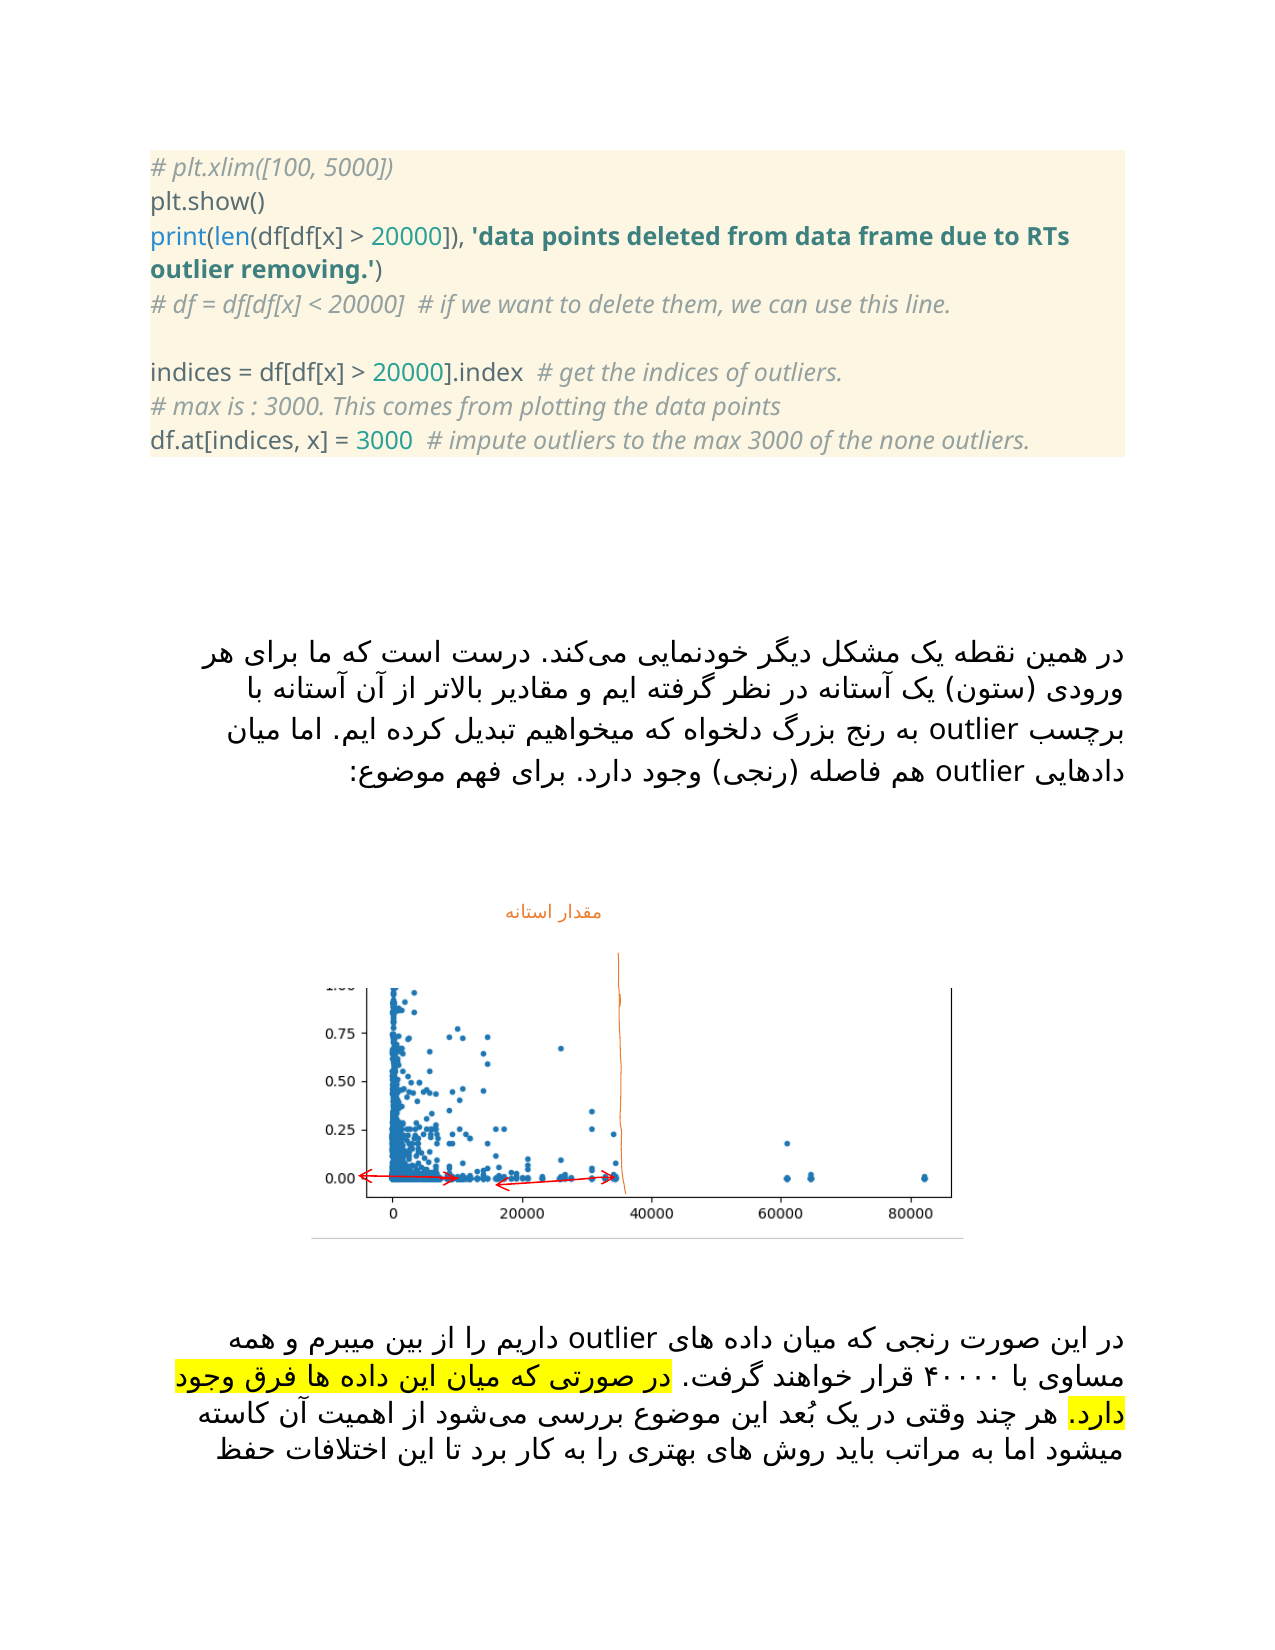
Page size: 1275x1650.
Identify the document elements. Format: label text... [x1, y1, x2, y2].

picture [311, 988, 964, 1239]
text در همین نقطه یک مشکل دیگر خودنمایی می‌کند. درست است که ما برای هر ورودی (ستون) یک آستانه در نظر گرفته ایم و مقادیر بالاتر از آن آستانه با برچسب outlier به رنج بزرگ دلخواه که میخواهیم تبدیل کرده ایم. اما میان دادهایی outlier هم فاصله (رنجی) وجود دارد. برای فهم موضوع: [150, 635, 1125, 790]
